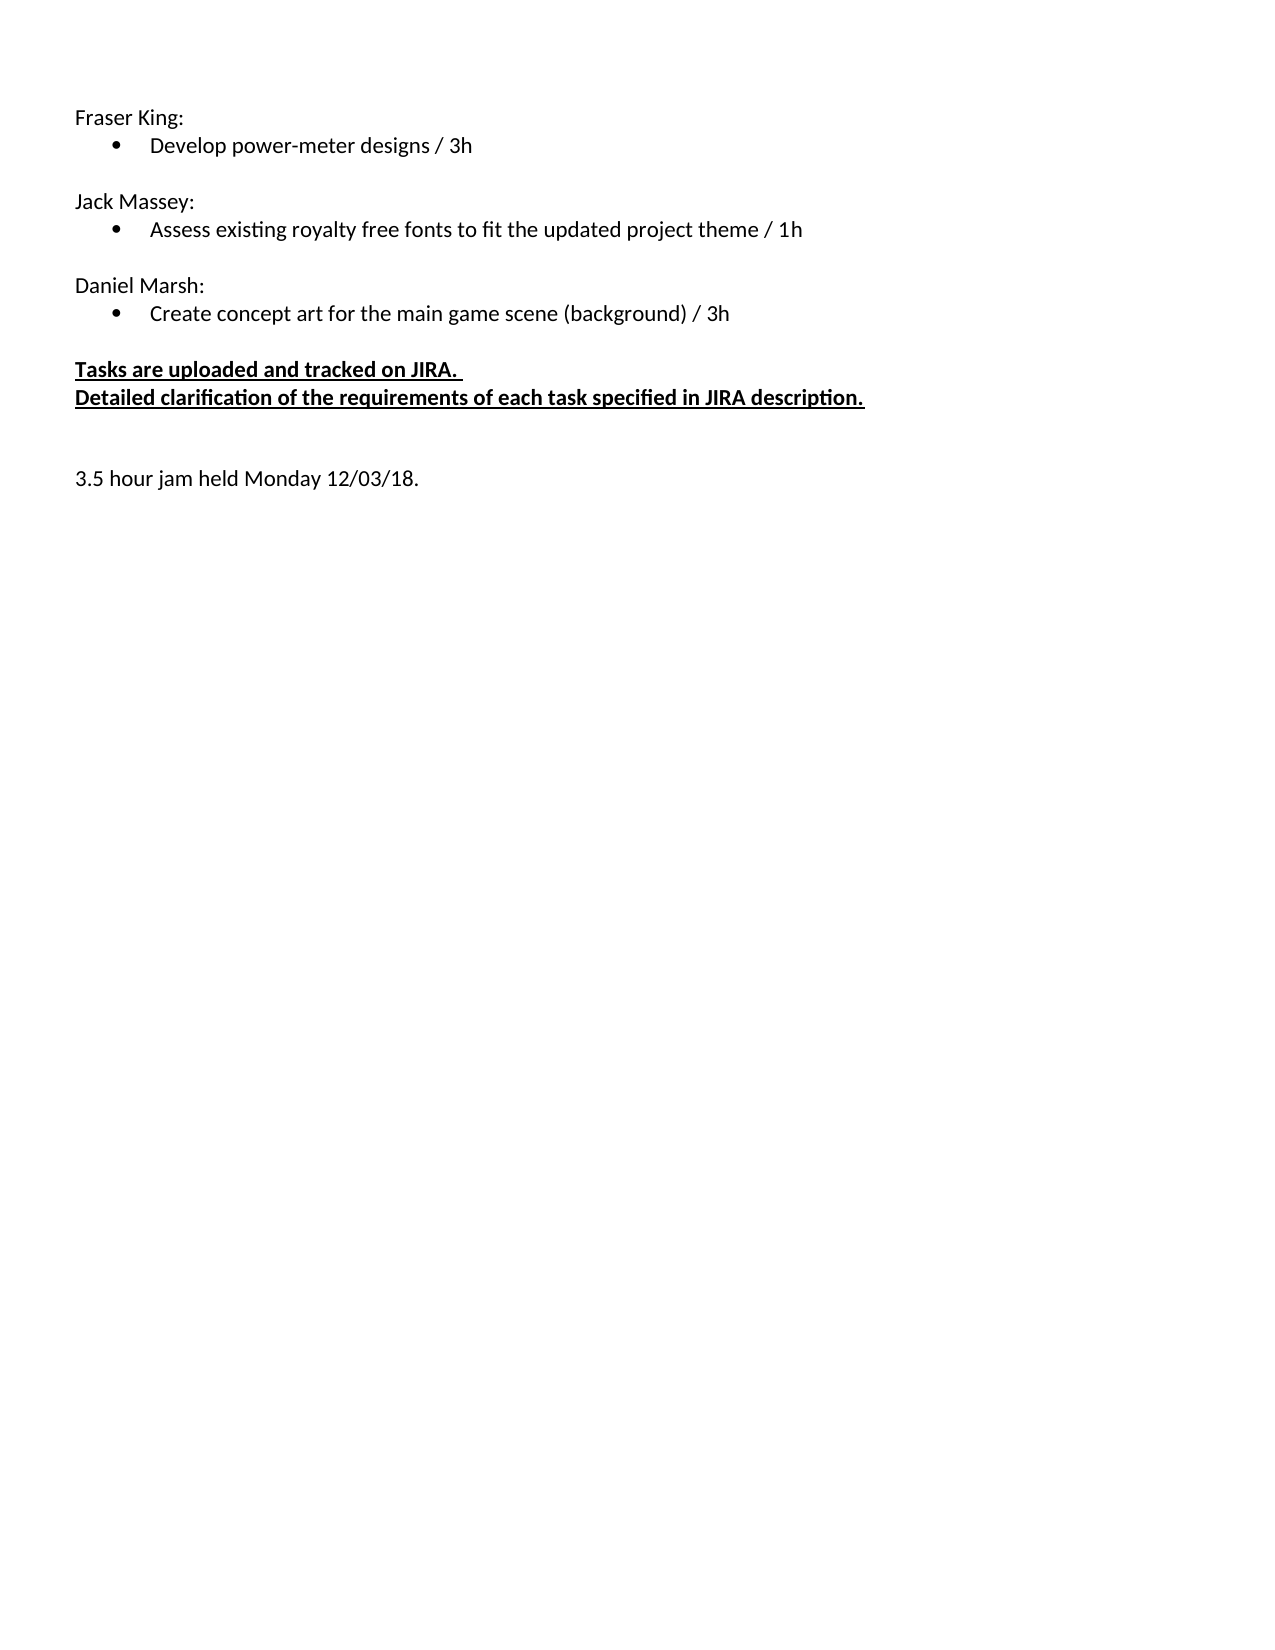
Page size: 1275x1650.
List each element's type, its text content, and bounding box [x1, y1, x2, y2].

text Detailed clarification of the requirements of each task specified in JIRA description. [75, 383, 1200, 411]
text Fraser King: [75, 103, 1200, 131]
text Daniel Marsh: [75, 271, 1200, 299]
text 3.5 hour jam held Monday 12/03/18. [75, 464, 1200, 492]
list Develop power-meter designs / 3h [112, 131, 1200, 159]
text Tasks are uploaded and tracked on JIRA. [75, 355, 1200, 383]
list Assess existing royalty free fonts to fit the updated project theme / 1h [112, 215, 1200, 243]
text Jack Massey: [75, 187, 1200, 215]
list Create concept art for the main game scene (background) / 3h [112, 299, 1200, 327]
